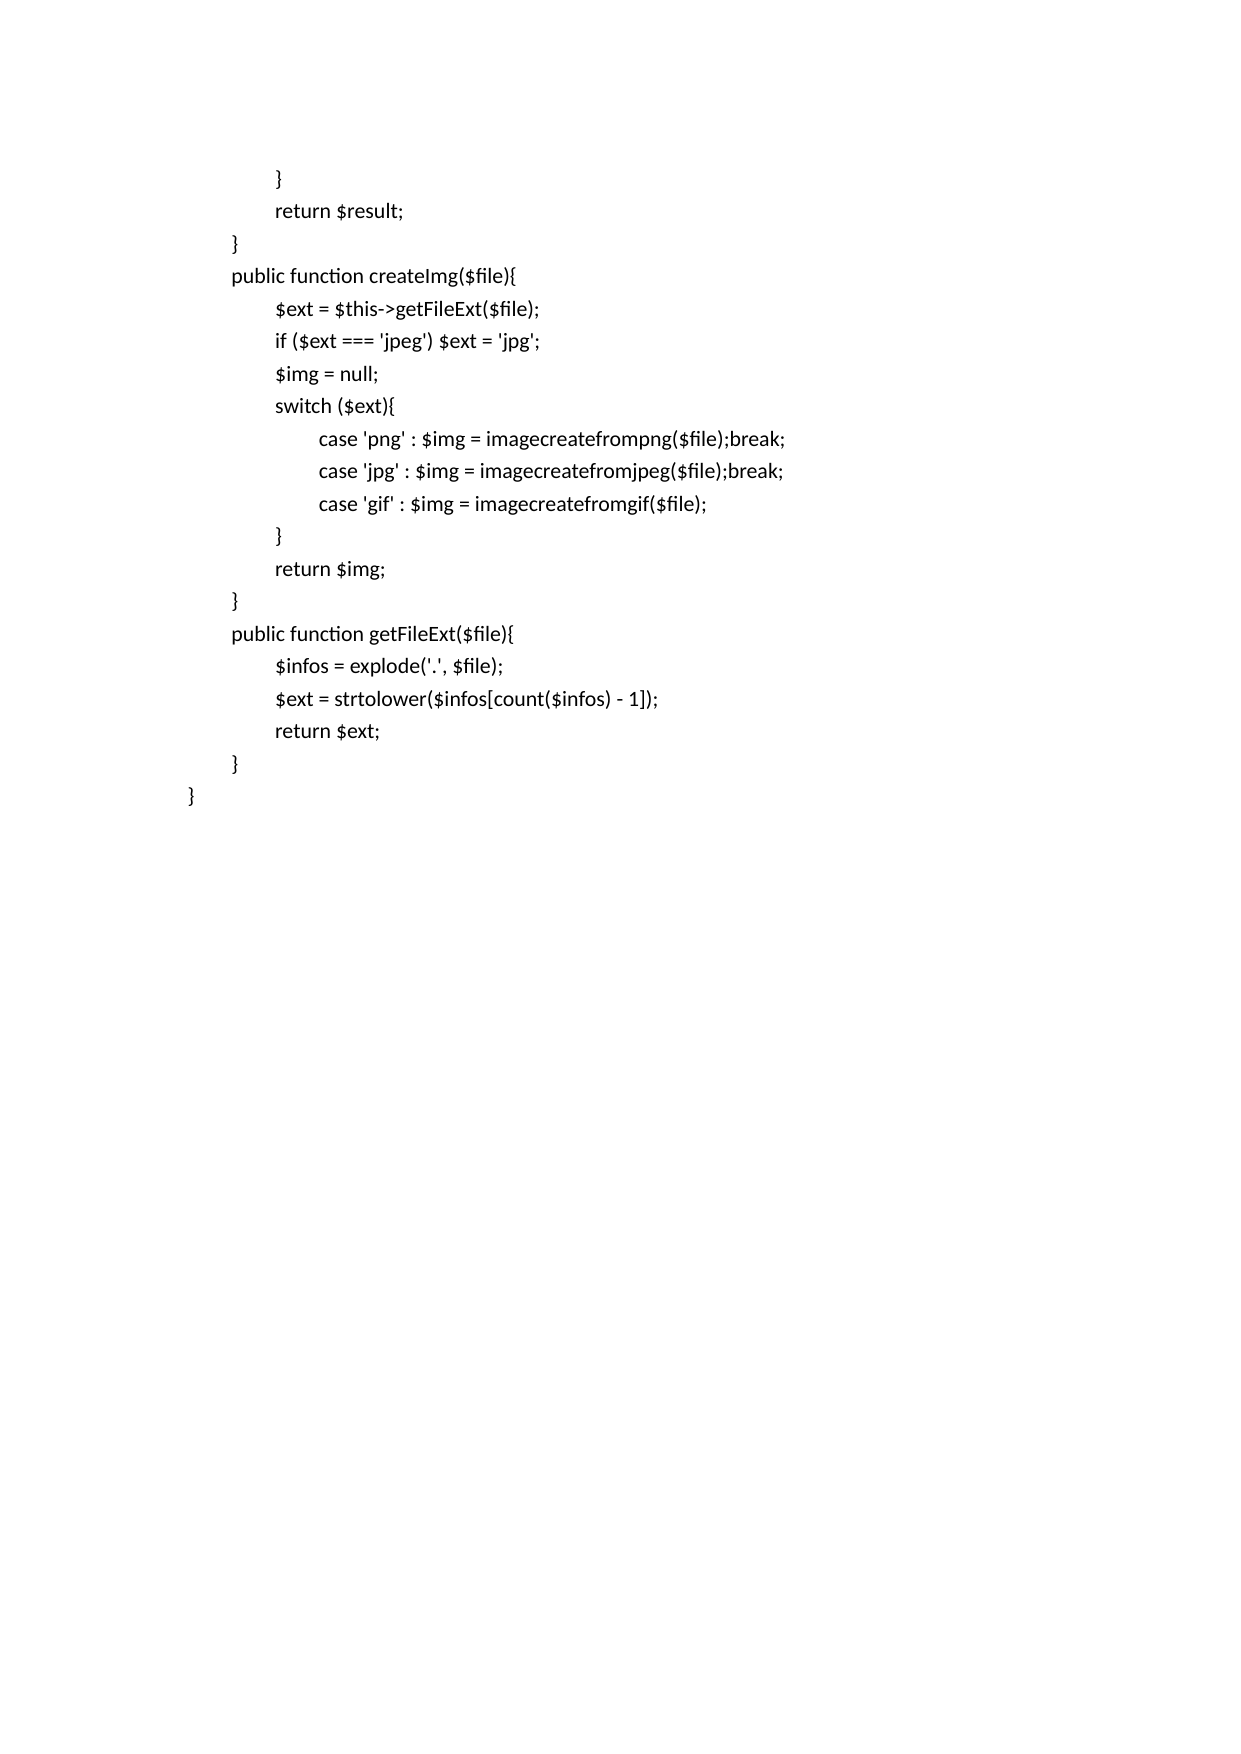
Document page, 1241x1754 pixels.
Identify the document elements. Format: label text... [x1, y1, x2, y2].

text $infos = explode('.', $file); [187, 649, 1053, 682]
text case 'png' : $img = imagecreatefrompng($file);break; [187, 422, 1053, 454]
text } [187, 227, 1053, 259]
text } [187, 519, 1053, 552]
text if ($ext === 'jpeg') $ext = 'jpg'; [187, 324, 1053, 357]
text $ext = strtolower($infos[count($infos) - 1]); [187, 682, 1053, 714]
text return $ext; [187, 714, 1053, 747]
text } [187, 584, 1053, 617]
text case 'gif' : $img = imagecreatefromgif($file); [187, 487, 1053, 519]
text public function createImg($file){ [187, 259, 1053, 292]
text return $result; [187, 194, 1053, 227]
text $img = null; [187, 357, 1053, 389]
text return $img; [187, 552, 1053, 584]
text } [187, 162, 1053, 194]
text } [187, 779, 1053, 812]
text $ext = $this->getFileExt($file); [187, 292, 1053, 324]
text } [187, 747, 1053, 779]
text public function getFileExt($file){ [187, 617, 1053, 649]
text switch ($ext){ [187, 389, 1053, 422]
text case 'jpg' : $img = imagecreatefromjpeg($file);break; [187, 454, 1053, 487]
